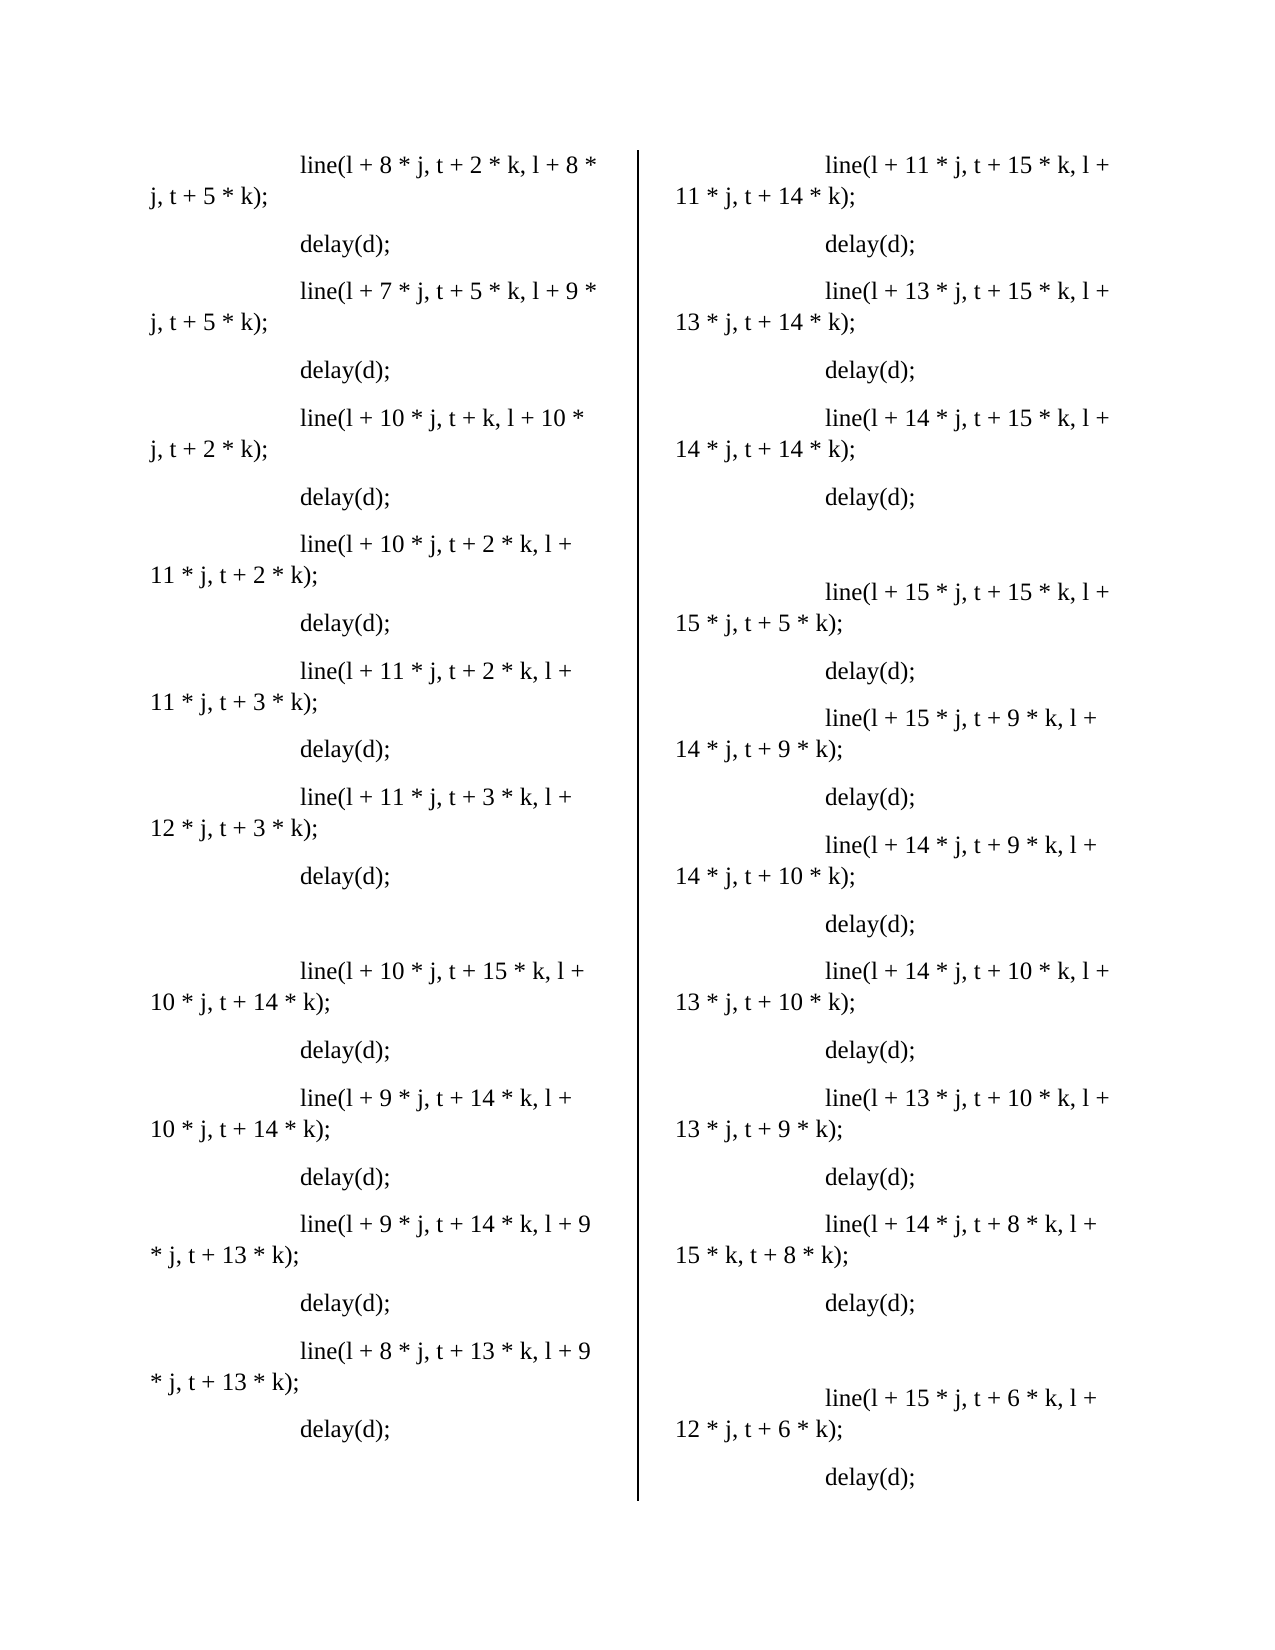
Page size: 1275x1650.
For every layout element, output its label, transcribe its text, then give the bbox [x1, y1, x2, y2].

text delay(d); [675, 656, 1125, 684]
text line(l + 15 * j, t + 9 * k, l + 14 * j, t + 9 * k); [675, 703, 1125, 763]
text line(l + 15 * j, t + 15 * k, l + 15 * j, t + 5 * k); [675, 577, 1125, 637]
text line(l + 13 * j, t + 15 * k, l + 13 * j, t + 14 * k); [675, 276, 1125, 336]
text line(l + 14 * j, t + 10 * k, l + 13 * j, t + 10 * k); [675, 956, 1125, 1016]
text delay(d); [150, 482, 600, 510]
text line(l + 14 * j, t + 8 * k, l + 15 * k, t + 8 * k); [675, 1209, 1125, 1269]
text delay(d); [150, 861, 600, 890]
text delay(d); [675, 229, 1125, 257]
text line(l + 14 * j, t + 9 * k, l + 14 * j, t + 10 * k); [675, 830, 1125, 890]
text delay(d); [150, 1035, 600, 1064]
text delay(d); [150, 1414, 600, 1443]
text line(l + 11 * j, t + 15 * k, l + 11 * j, t + 14 * k); [675, 150, 1125, 210]
text line(l + 7 * j, t + 5 * k, l + 9 * j, t + 5 * k); [150, 276, 600, 336]
text line(l + 14 * j, t + 15 * k, l + 14 * j, t + 14 * k); [675, 403, 1125, 463]
text delay(d); [675, 909, 1125, 937]
text delay(d); [675, 482, 1125, 510]
text delay(d); [675, 782, 1125, 811]
text line(l + 8 * j, t + 2 * k, l + 8 * j, t + 5 * k); [150, 150, 600, 210]
text line(l + 11 * j, t + 2 * k, l + 11 * j, t + 3 * k); [150, 656, 600, 716]
text line(l + 11 * j, t + 3 * k, l + 12 * j, t + 3 * k); [150, 782, 600, 842]
text line(l + 10 * j, t + 15 * k, l + 10 * j, t + 14 * k); [150, 956, 600, 1016]
text delay(d); [150, 229, 600, 257]
text delay(d); [675, 1162, 1125, 1190]
text delay(d); [675, 1462, 1125, 1491]
text line(l + 10 * j, t + k, l + 10 * j, t + 2 * k); [150, 403, 600, 463]
text line(l + 9 * j, t + 14 * k, l + 10 * j, t + 14 * k); [150, 1083, 600, 1143]
text delay(d); [675, 1035, 1125, 1064]
text delay(d); [675, 355, 1125, 384]
text line(l + 15 * j, t + 6 * k, l + 12 * j, t + 6 * k); [675, 1383, 1125, 1443]
text delay(d); [150, 1288, 600, 1317]
text delay(d); [150, 608, 600, 637]
text line(l + 8 * j, t + 13 * k, l + 9 * j, t + 13 * k); [150, 1336, 600, 1396]
text line(l + 10 * j, t + 2 * k, l + 11 * j, t + 2 * k); [150, 529, 600, 589]
text delay(d); [150, 1162, 600, 1190]
text line(l + 13 * j, t + 10 * k, l + 13 * j, t + 9 * k); [675, 1083, 1125, 1143]
text delay(d); [150, 355, 600, 384]
text delay(d); [675, 1288, 1125, 1317]
text line(l + 9 * j, t + 14 * k, l + 9 * j, t + 13 * k); [150, 1209, 600, 1269]
text delay(d); [150, 734, 600, 763]
